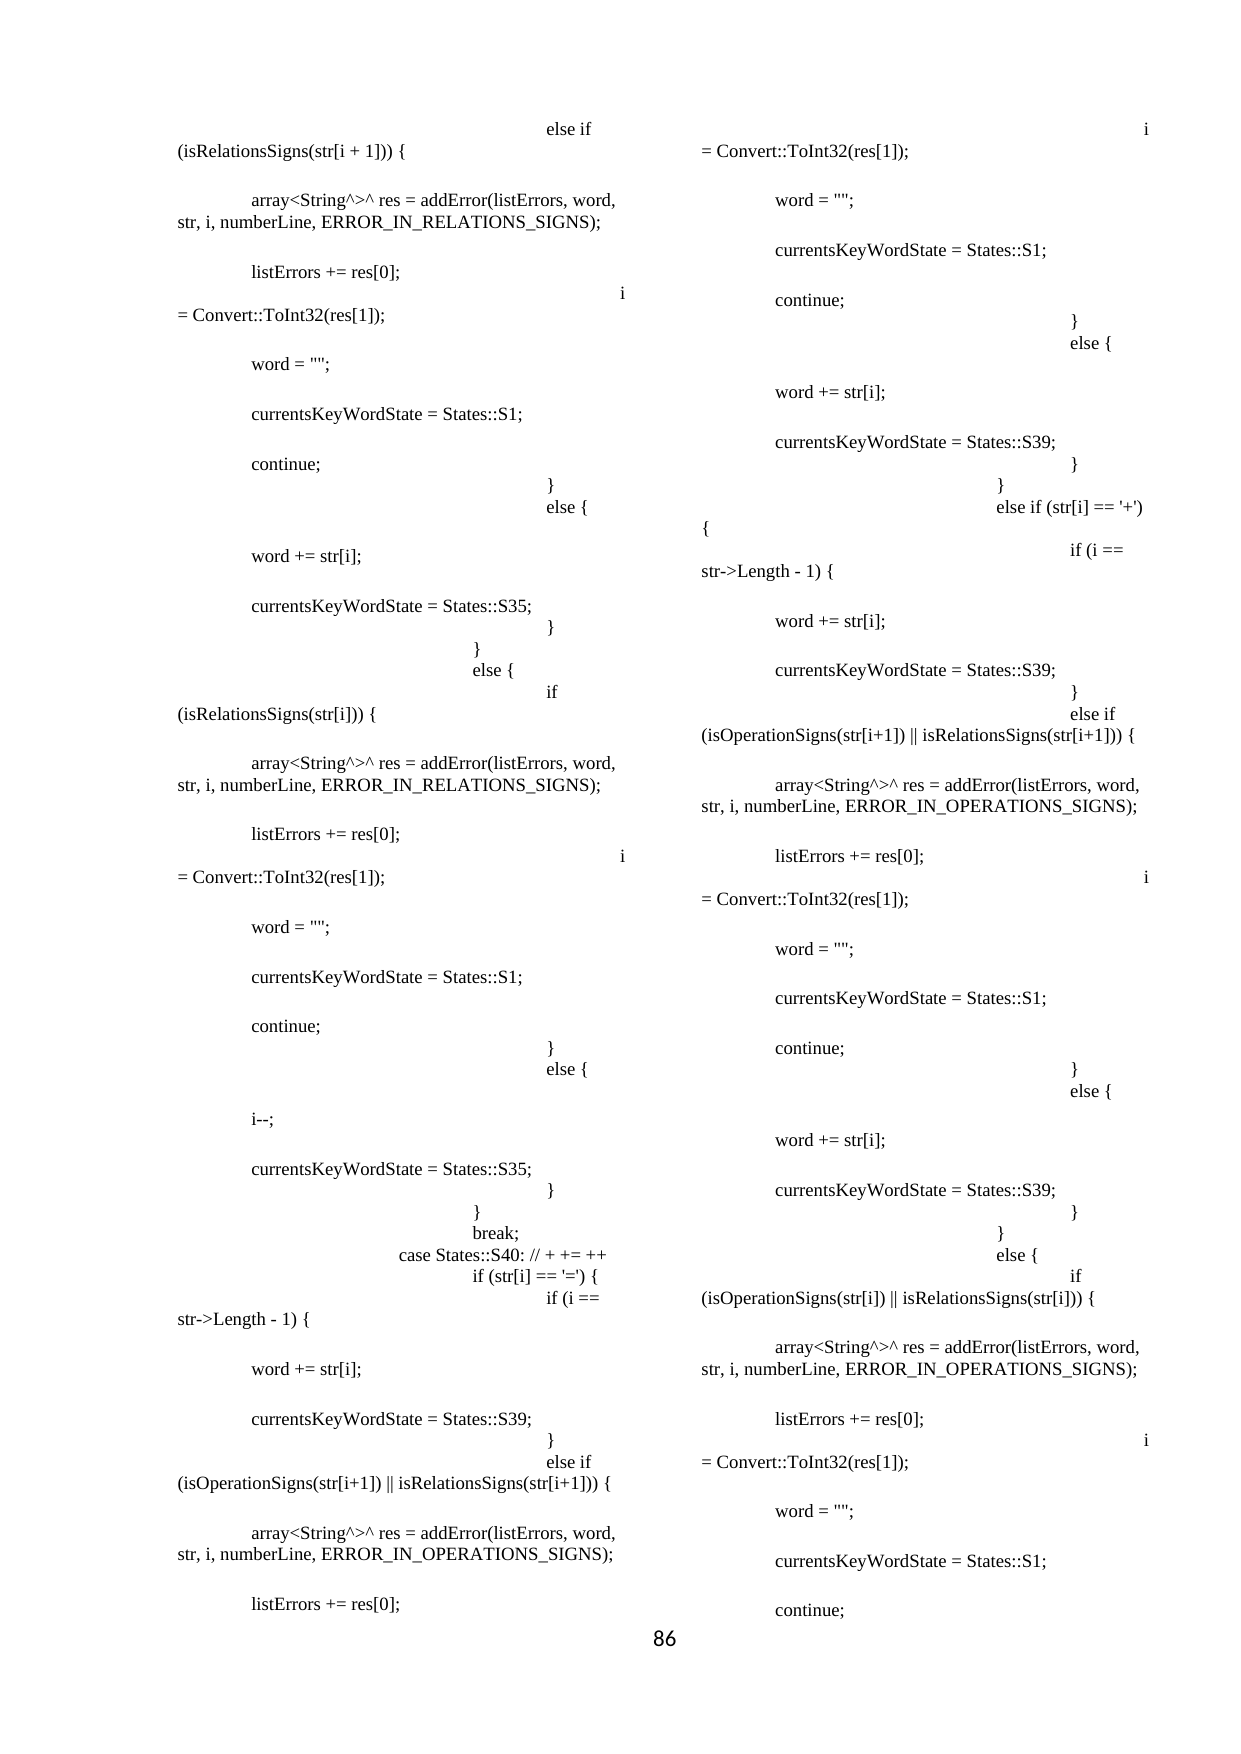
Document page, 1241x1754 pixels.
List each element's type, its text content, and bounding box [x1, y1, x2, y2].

text } [177, 474, 627, 496]
text word += str[i]; [701, 353, 1152, 403]
text listErrors += res[0]; [701, 817, 1152, 866]
text } [177, 1179, 627, 1201]
text array<String^>^ res = addError(listErrors, word, str, i, numberLine, ERROR_IN_OPERATIONS_SIGNS); [701, 746, 1152, 817]
text i--; [177, 1080, 627, 1129]
text currentsKeyWordState = States::S1; [177, 375, 627, 424]
text } [177, 616, 627, 638]
text i = Convert::ToInt32(res[1]); [701, 866, 1152, 909]
text else if (isOperationSigns(str[i+1]) || isRelationsSigns(str[i+1])) { [177, 1451, 627, 1494]
text else { [701, 1244, 1152, 1265]
text if (i == str->Length - 1) { [177, 1287, 627, 1330]
text if (i == str->Length - 1) { [701, 539, 1152, 582]
text word = ""; [177, 888, 627, 937]
text word = ""; [701, 1472, 1152, 1522]
text else if (str[i] == '+') { [701, 496, 1152, 539]
text else { [701, 1080, 1152, 1101]
text } [701, 1201, 1152, 1222]
text i = Convert::ToInt32(res[1]); [701, 118, 1152, 161]
text currentsKeyWordState = States::S39; [701, 631, 1152, 681]
text break; [177, 1222, 627, 1244]
text continue; [701, 261, 1152, 310]
text if (isOperationSigns(str[i]) || isRelationsSigns(str[i])) { [701, 1265, 1152, 1308]
text word += str[i]; [701, 582, 1152, 631]
text listErrors += res[0]; [177, 795, 627, 845]
text word = ""; [701, 909, 1152, 959]
text } [701, 1222, 1152, 1244]
text currentsKeyWordState = States::S35; [177, 1129, 627, 1179]
text } [177, 1037, 627, 1058]
text if (isRelationsSigns(str[i])) { [177, 681, 627, 724]
text } [177, 1429, 627, 1451]
text i = Convert::ToInt32(res[1]); [177, 282, 627, 325]
text currentsKeyWordState = States::S39; [701, 1151, 1152, 1201]
text } [701, 1058, 1152, 1080]
text i = Convert::ToInt32(res[1]); [177, 845, 627, 888]
text else { [177, 659, 627, 681]
text continue; [701, 1571, 1152, 1621]
text array<String^>^ res = addError(listErrors, word, str, i, numberLine, ERROR_IN_OPERATIONS_SIGNS); [177, 1494, 627, 1565]
text array<String^>^ res = addError(listErrors, word, str, i, numberLine, ERROR_IN_RELATIONS_SIGNS); [177, 161, 627, 232]
text word = ""; [701, 161, 1152, 211]
text word += str[i]; [177, 517, 627, 567]
text currentsKeyWordState = States::S1; [701, 211, 1152, 261]
text } [701, 681, 1152, 702]
text continue; [177, 424, 627, 474]
text } [177, 1201, 627, 1222]
text currentsKeyWordState = States::S1; [177, 937, 627, 987]
text } [701, 452, 1152, 474]
text currentsKeyWordState = States::S1; [701, 959, 1152, 1009]
text currentsKeyWordState = States::S39; [177, 1379, 627, 1429]
text currentsKeyWordState = States::S1; [701, 1522, 1152, 1571]
text currentsKeyWordState = States::S35; [177, 567, 627, 616]
text else { [177, 496, 627, 517]
text listErrors += res[0]; [177, 232, 627, 282]
text listErrors += res[0]; [701, 1379, 1152, 1429]
text array<String^>^ res = addError(listErrors, word, str, i, numberLine, ERROR_IN_OPERATIONS_SIGNS); [701, 1308, 1152, 1379]
text word += str[i]; [177, 1330, 627, 1379]
text else { [701, 332, 1152, 353]
text else if (isOperationSigns(str[i+1]) || isRelationsSigns(str[i+1])) { [701, 702, 1152, 746]
text word = ""; [177, 325, 627, 375]
text } [701, 474, 1152, 496]
text continue; [701, 1009, 1152, 1058]
text else if (isRelationsSigns(str[i + 1])) { [177, 118, 627, 161]
text currentsKeyWordState = States::S39; [701, 403, 1152, 452]
text continue; [177, 987, 627, 1037]
text listErrors += res[0]; [177, 1565, 627, 1614]
text word += str[i]; [701, 1101, 1152, 1151]
text if (str[i] == '=') { [177, 1265, 627, 1287]
text i = Convert::ToInt32(res[1]); [701, 1429, 1152, 1472]
text array<String^>^ res = addError(listErrors, word, str, i, numberLine, ERROR_IN_RELATIONS_SIGNS); [177, 724, 627, 795]
text } [177, 638, 627, 659]
text case States::S40: // + += ++ [177, 1244, 627, 1265]
text } [701, 310, 1152, 332]
text else { [177, 1058, 627, 1080]
